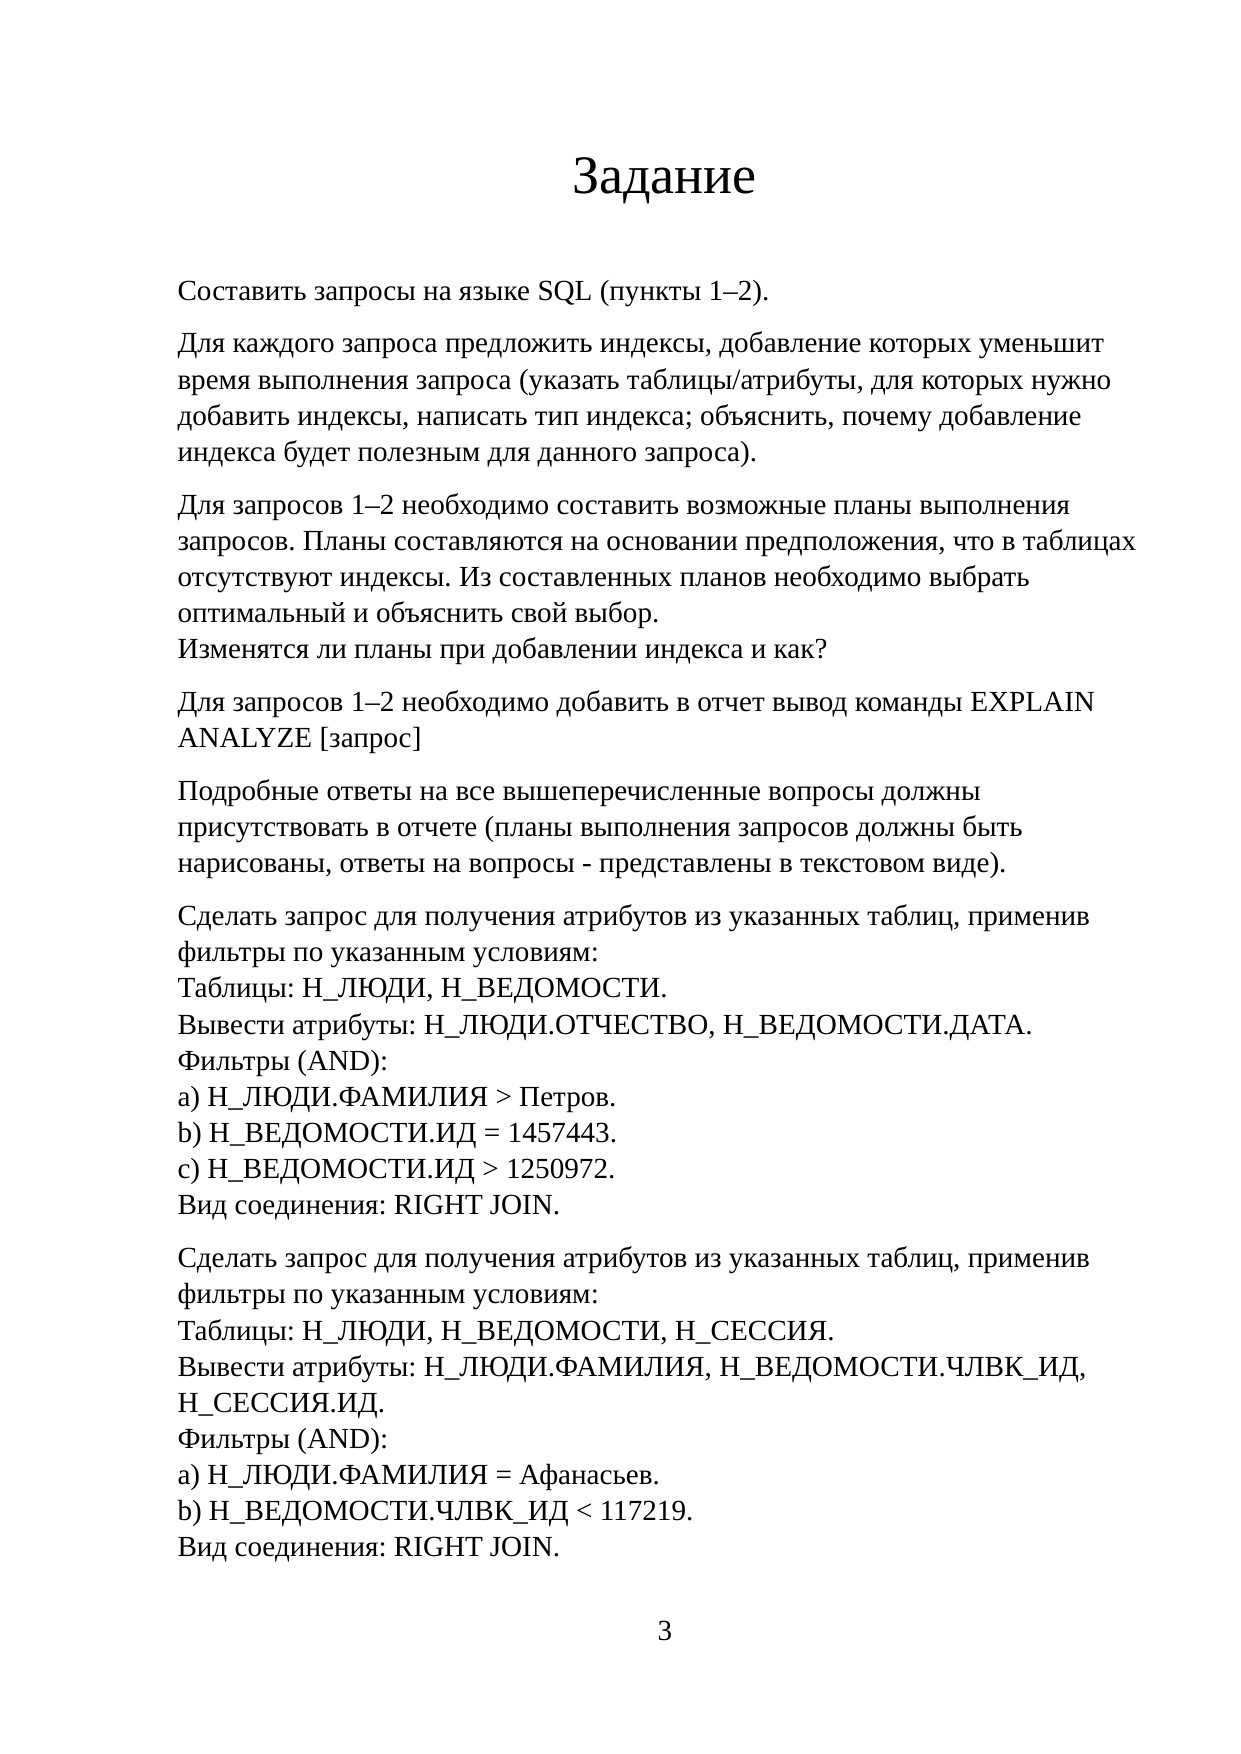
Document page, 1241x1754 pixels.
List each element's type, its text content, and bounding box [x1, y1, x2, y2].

text Сделать запрос для получения атрибутов из указанных таблиц, применив фильтры по указанным условиям: Таблицы: Н_ЛЮДИ, Н_ВЕДОМОСТИ, Н_СЕССИЯ. Вывести атрибуты: Н_ЛЮДИ.ФАМИЛИЯ, Н_ВЕДОМОСТИ.ЧЛВК_ИД, Н_СЕССИЯ.ИД. Фильтры (AND): a) Н_ЛЮДИ.ФАМИЛИЯ = Афанасьев. b) Н_ВЕДОМОСТИ.ЧЛВК_ИД < 117219. Вид соединения: RIGHT JOIN. [177, 1240, 1152, 1563]
text Подробные ответы на все вышеперечисленные вопросы должны присутствовать в отчете (планы выполнения запросов должны быть нарисованы, ответы на вопросы - представлены в текстовом виде). [177, 773, 1152, 879]
text Для запросов 1–2 необходимо добавить в отчет вывод команды EXPLAIN ANALYZE [запрос] [177, 684, 1152, 754]
text Сделать запрос для получения атрибутов из указанных таблиц, применив фильтры по указанным условиям: Таблицы: Н_ЛЮДИ, Н_ВЕДОМОСТИ. Вывести атрибуты: Н_ЛЮДИ.ОТЧЕСТВО, Н_ВЕДОМОСТИ.ДАТА. Фильтры (AND): a) Н_ЛЮДИ.ФАМИЛИЯ > Петров. b) Н_ВЕДОМОСТИ.ИД = 1457443. c) Н_ВЕДОМОСТИ.ИД > 1250972. Вид соединения: RIGHT JOIN. [177, 898, 1152, 1221]
subtitle Задание [177, 143, 1152, 205]
text Составить запросы на языке SQL (пункты 1–2). [177, 273, 1152, 306]
text Для запросов 1–2 необходимо составить возможные планы выполнения запросов. Планы составляются на основании предположения, что в таблицах отсутствуют индексы. Из составленных планов необходимо выбрать оптимальный и объяснить свой выбор. Изменятся ли планы при добавлении индекса и как? [177, 487, 1152, 665]
text Для каждого запроса предложить индексы, добавление которых уменьшит время выполнения запроса (указать таблицы/атрибуты, для которых нужно добавить индексы, написать тип индекса; объяснить, почему добавление индекса будет полезным для данного запроса). [177, 326, 1152, 468]
